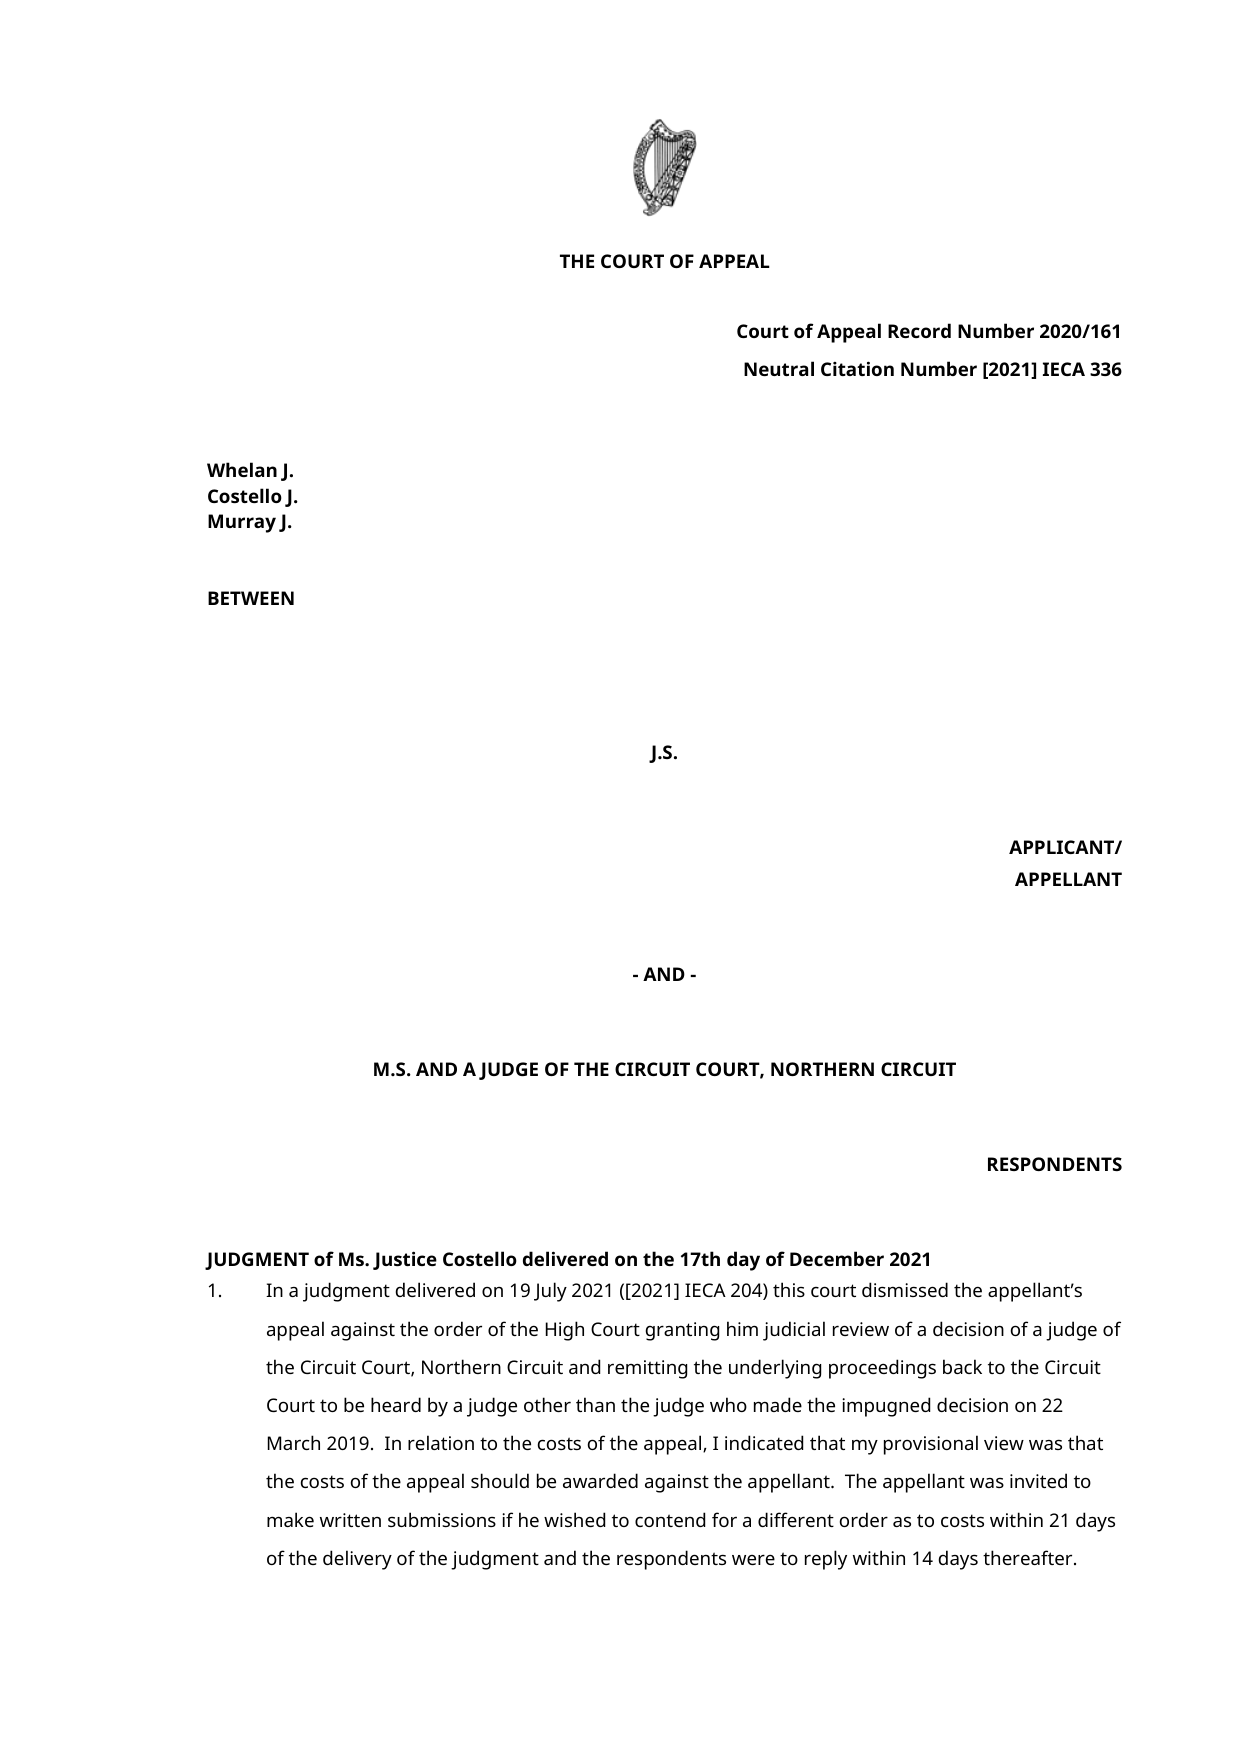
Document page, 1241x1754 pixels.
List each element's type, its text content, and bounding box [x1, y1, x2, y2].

text Court of Appeal Record Number 2020/161 [207, 318, 1122, 344]
text RESPONDENTS [207, 1151, 1122, 1176]
text Costello J. [207, 483, 1122, 508]
text Murray J. [207, 508, 1122, 534]
text JUDGMENT of Ms. Justice Costello delivered on the 17th day of December 2021 [207, 1246, 1122, 1271]
text APPLICANT/ [207, 834, 1122, 859]
text 1. In a judgment delivered on 19 July 2021 ([2021] IECA 204) this court dismissed the appellant’s appeal against the order of the High Court granting him judicial review of a decision of a judge of the Circuit Court, Northern Circuit and remitting the underlying proceedings back to the Circuit Court to be heard by a judge other than the judge who made the impugned decision on 22 March 2019. In relation to the costs of the appeal, I indicated that my provisional view was that the costs of the appeal should be awarded against the appellant. The appellant was invited to make written submissions if he wished to contend for a different order as to costs within 21 days of the delivery of the judgment and the respondents were to reply within 14 days thereafter. [207, 1278, 1122, 1571]
text BETWEEN [207, 585, 1122, 611]
text Whelan J. [207, 457, 1122, 483]
title THE COURT OF APPEAL [207, 248, 1122, 274]
text M.S. AND A JUDGE OF THE CIRCUIT COURT, NORTHERN CIRCUIT [207, 1056, 1122, 1081]
text - AND - [207, 961, 1122, 986]
text J.S. [207, 739, 1122, 764]
text Neutral Citation Number [2021] IECA 336 [207, 356, 1122, 382]
picture [632, 118, 697, 217]
text APPELLANT [207, 866, 1122, 891]
